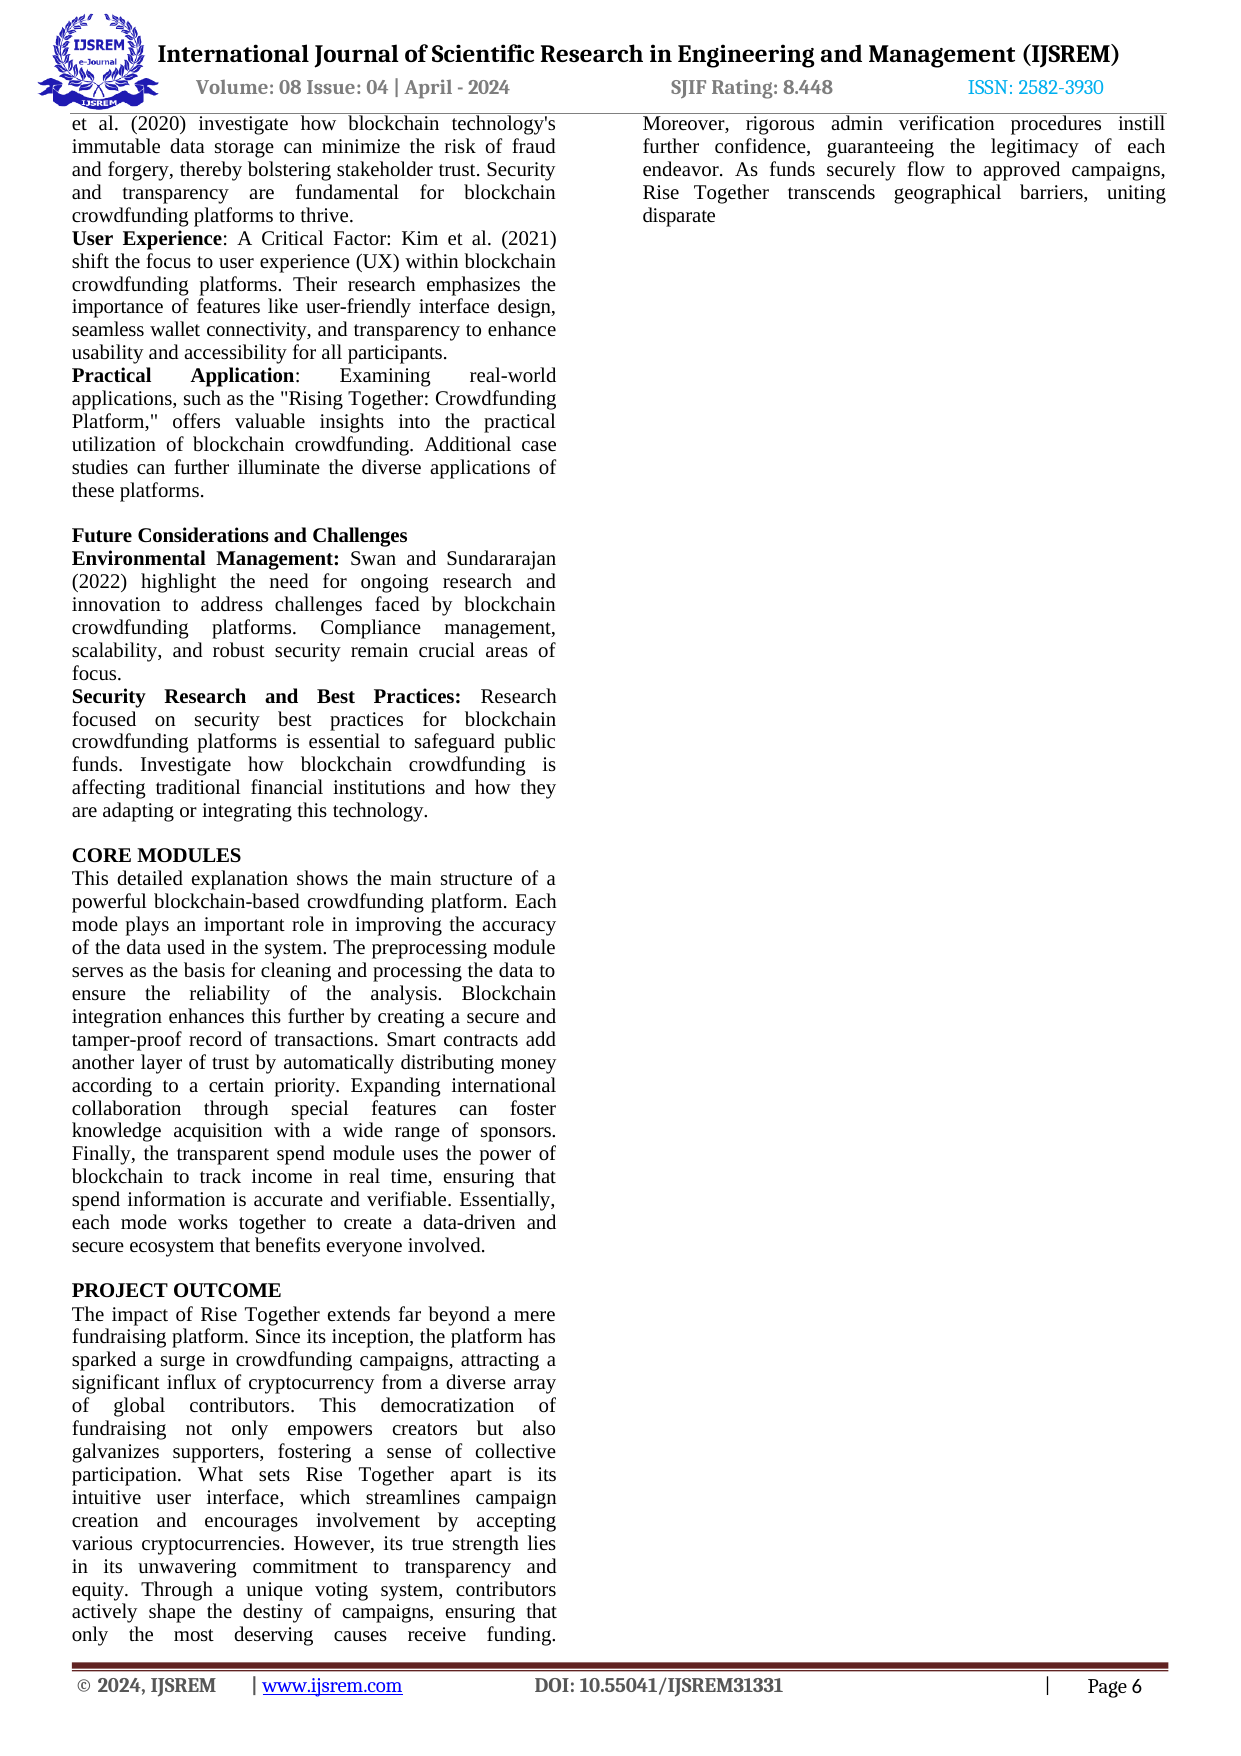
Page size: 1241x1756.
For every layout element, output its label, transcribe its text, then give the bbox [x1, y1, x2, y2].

picture [1002, 80, 1007, 88]
text Future Considerations and Challenges [72, 524, 598, 547]
text Practical Application: Examining real-world applications, such as the "Rising Together: Crowdfunding Platform," offers valuable insights into the practical utilization of blockchain crowdfunding. Additional case studies can further illuminate the diverse applications of these platforms. [72, 364, 557, 502]
text Environmental Management: Swan and Sundararajan (2022) highlight the need for ongoing research and innovation to address challenges faced by blockchain crowdfunding platforms. Compliance management, scalability, and robust security remain crucial areas of focus. [72, 547, 556, 685]
text Security Research and Best Practices: Research focused on security best practices for blockchain crowdfunding platforms is essential to safeguard public funds. Investigate how blockchain crowdfunding is affecting traditional financial institutions and how they are adapting or integrating this technology. [72, 685, 557, 822]
text CORE MODULES [72, 844, 598, 867]
picture [37, 13, 159, 110]
text This detailed explanation shows the main structure of a powerful blockchain-based crowdfunding platform. Each mode plays an important role in improving the accuracy of the data used in the system. The preprocessing module serves as the basis for cleaning and processing the data to ensure the reliability of the analysis. Blockchain integration enhances this further by creating a secure and tamper-proof record of transactions. Smart contracts add another layer of trust by automatically distributing money according to a certain priority. Expanding international collaboration through special features can foster knowledge acquisition with a wide range of sponsors. Finally, the transparent spend module uses the power of blockchain to track income in real time, ensuring that spend information is accurate and verifiable. Essentially, each mode works together to create a data-driven and secure ecosystem that benefits everyone involved. [72, 868, 557, 1257]
text et al. (2020) investigate how blockchain technology's immutable data storage can minimize the risk of fraud and forgery, thereby bolstering stakeholder trust. Security and transparency are fundamental for blockchain crowdfunding platforms to thrive. [72, 112, 556, 227]
text PROJECT OUTCOME [72, 1279, 598, 1302]
text The impact of Rise Together extends far beyond a mere fundraising platform. Since its inception, the platform has sparked a surge in crowdfunding campaigns, attracting a significant influx of cryptocurrency from a diverse array of global contributors. This democratization of fundraising not only empowers creators but also galvanizes supporters, fostering a sense of collective participation. What sets Rise Together apart is its intuitive user interface, which streamlines campaign creation and encourages involvement by accepting various cryptocurrencies. However, its true strength lies in its unwavering commitment to transparency and equity. Through a unique voting system, contributors actively shape the destiny of campaigns, ensuring that only the most deserving causes receive funding. Moreover, rigorous admin verification procedures instill further confidence, guaranteeing the legitimacy of each endeavor. As funds securely flow to approved campaigns, Rise Together transcends geographical barriers, uniting disparate [72, 1303, 557, 1646]
text User Experience: A Critical Factor: Kim et al. (2021) shift the focus to user experience (UX) within blockchain crowdfunding platforms. Their research emphasizes the importance of features like user-friendly interface design, seamless wallet connectivity, and transparency to enhance usability and accessibility for all participants. [72, 227, 556, 364]
